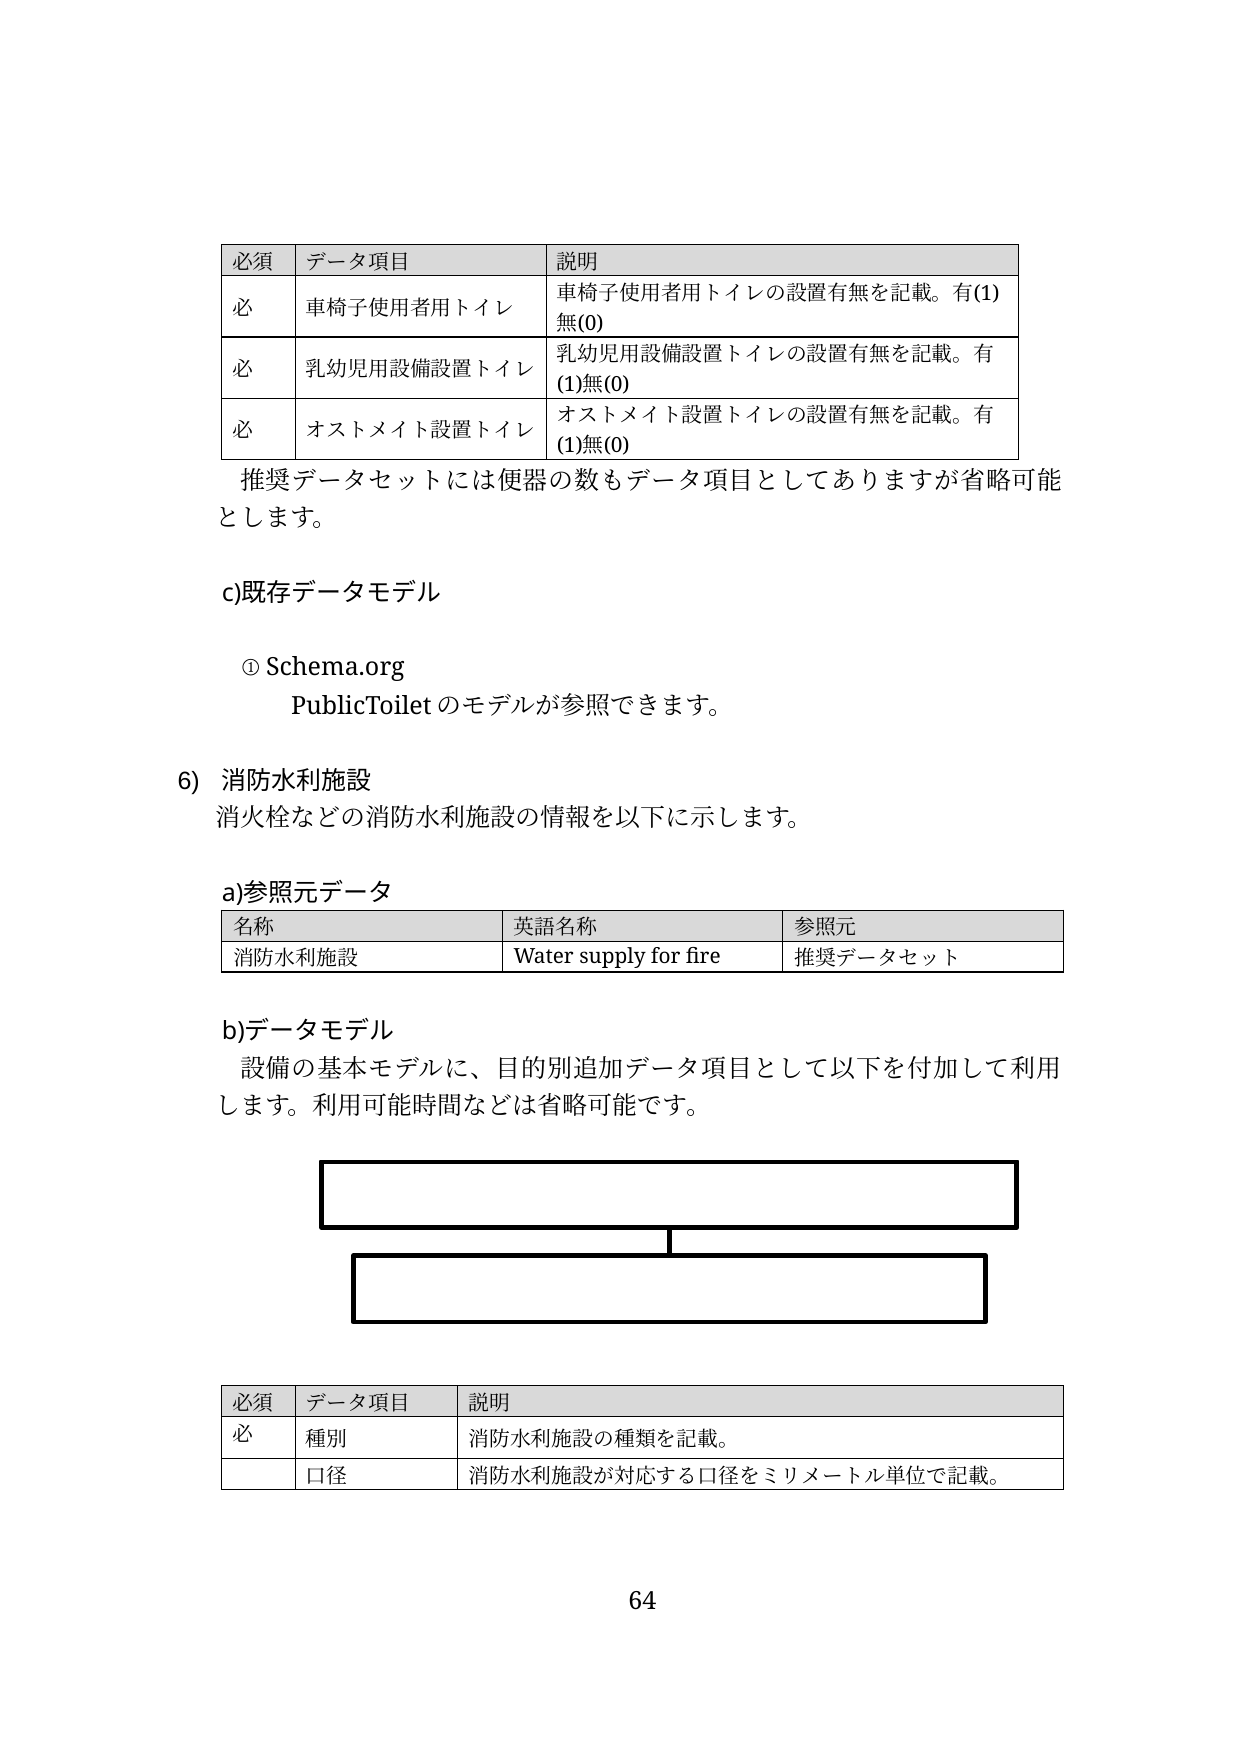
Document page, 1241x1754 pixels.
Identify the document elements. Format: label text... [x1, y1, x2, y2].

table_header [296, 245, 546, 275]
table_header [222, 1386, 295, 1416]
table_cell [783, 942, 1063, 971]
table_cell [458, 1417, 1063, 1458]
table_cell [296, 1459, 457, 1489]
subtitle Schema.org [241, 647, 1063, 684]
text 消火栓などの消防水利施設の情報を以下に示します。 [190, 797, 1063, 834]
text PublicToiletのモデルが参照できます。 [266, 684, 1063, 722]
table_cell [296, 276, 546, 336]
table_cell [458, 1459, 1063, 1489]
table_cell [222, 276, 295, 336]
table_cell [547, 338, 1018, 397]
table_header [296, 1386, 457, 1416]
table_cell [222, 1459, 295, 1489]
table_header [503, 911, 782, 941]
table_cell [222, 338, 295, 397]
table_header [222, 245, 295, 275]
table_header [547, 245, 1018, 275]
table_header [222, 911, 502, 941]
subtitle 消防水利施設 [177, 759, 1063, 797]
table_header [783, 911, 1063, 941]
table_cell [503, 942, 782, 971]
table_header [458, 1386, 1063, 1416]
text 設備の基本モデルに、目的別追加データ項目として以下を付加して利用します。利用可能時間などは省略可能です。 [215, 1047, 1063, 1122]
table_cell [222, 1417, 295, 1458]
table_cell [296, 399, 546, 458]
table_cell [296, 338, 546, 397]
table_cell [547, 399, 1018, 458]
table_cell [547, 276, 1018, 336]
subtitle 参照元データ [222, 872, 1063, 909]
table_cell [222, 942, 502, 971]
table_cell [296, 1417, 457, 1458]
subtitle データモデル [222, 1010, 1063, 1047]
text 推奨データセットには便器の数もデータ項目としてありますが省略可能とします。 [215, 459, 1063, 534]
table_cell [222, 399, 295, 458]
subtitle 既存データモデル [222, 572, 1063, 609]
